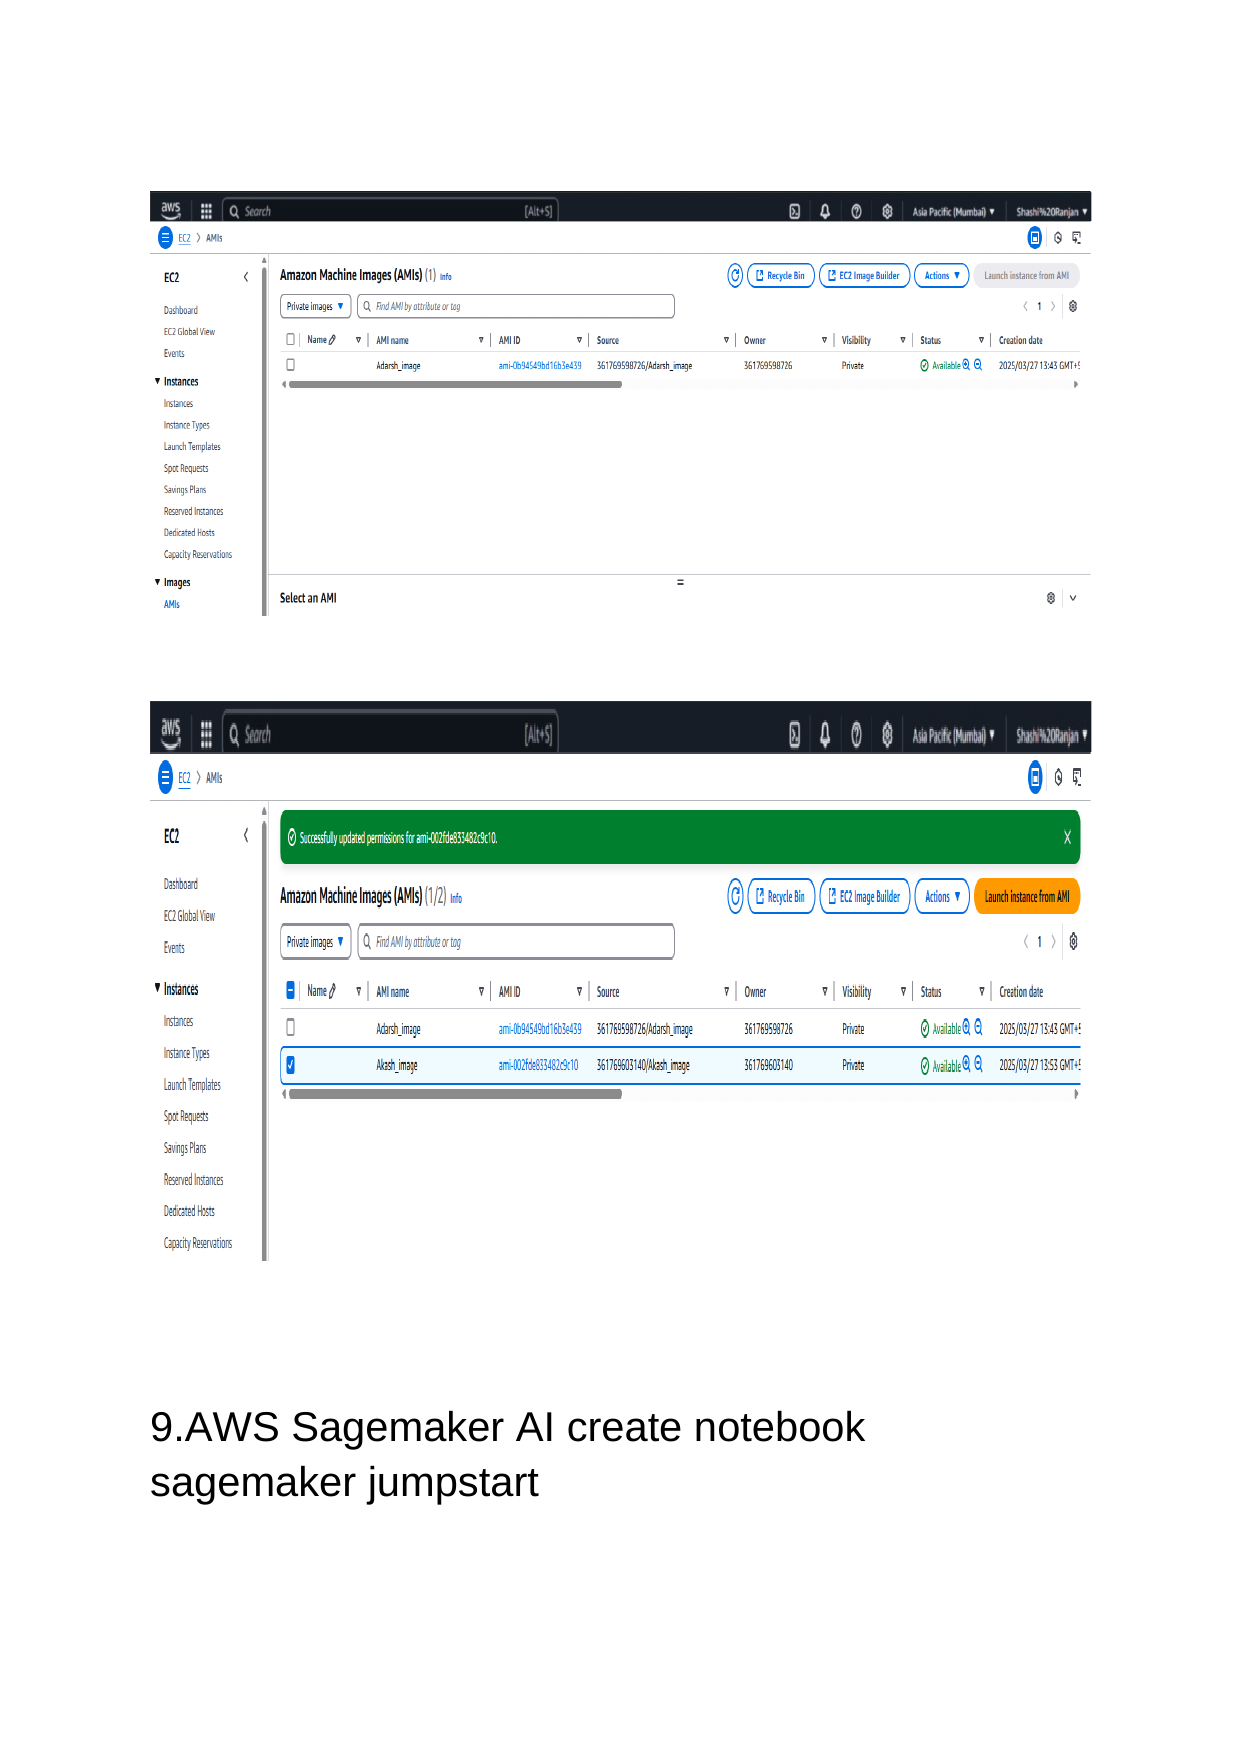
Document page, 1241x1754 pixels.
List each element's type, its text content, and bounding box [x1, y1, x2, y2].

text sagemaker jumpstart [150, 1457, 1090, 1505]
picture [150, 191, 1092, 616]
text 9.AWS Sagemaker AI create notebook [150, 1402, 1090, 1450]
picture [150, 701, 1092, 1261]
